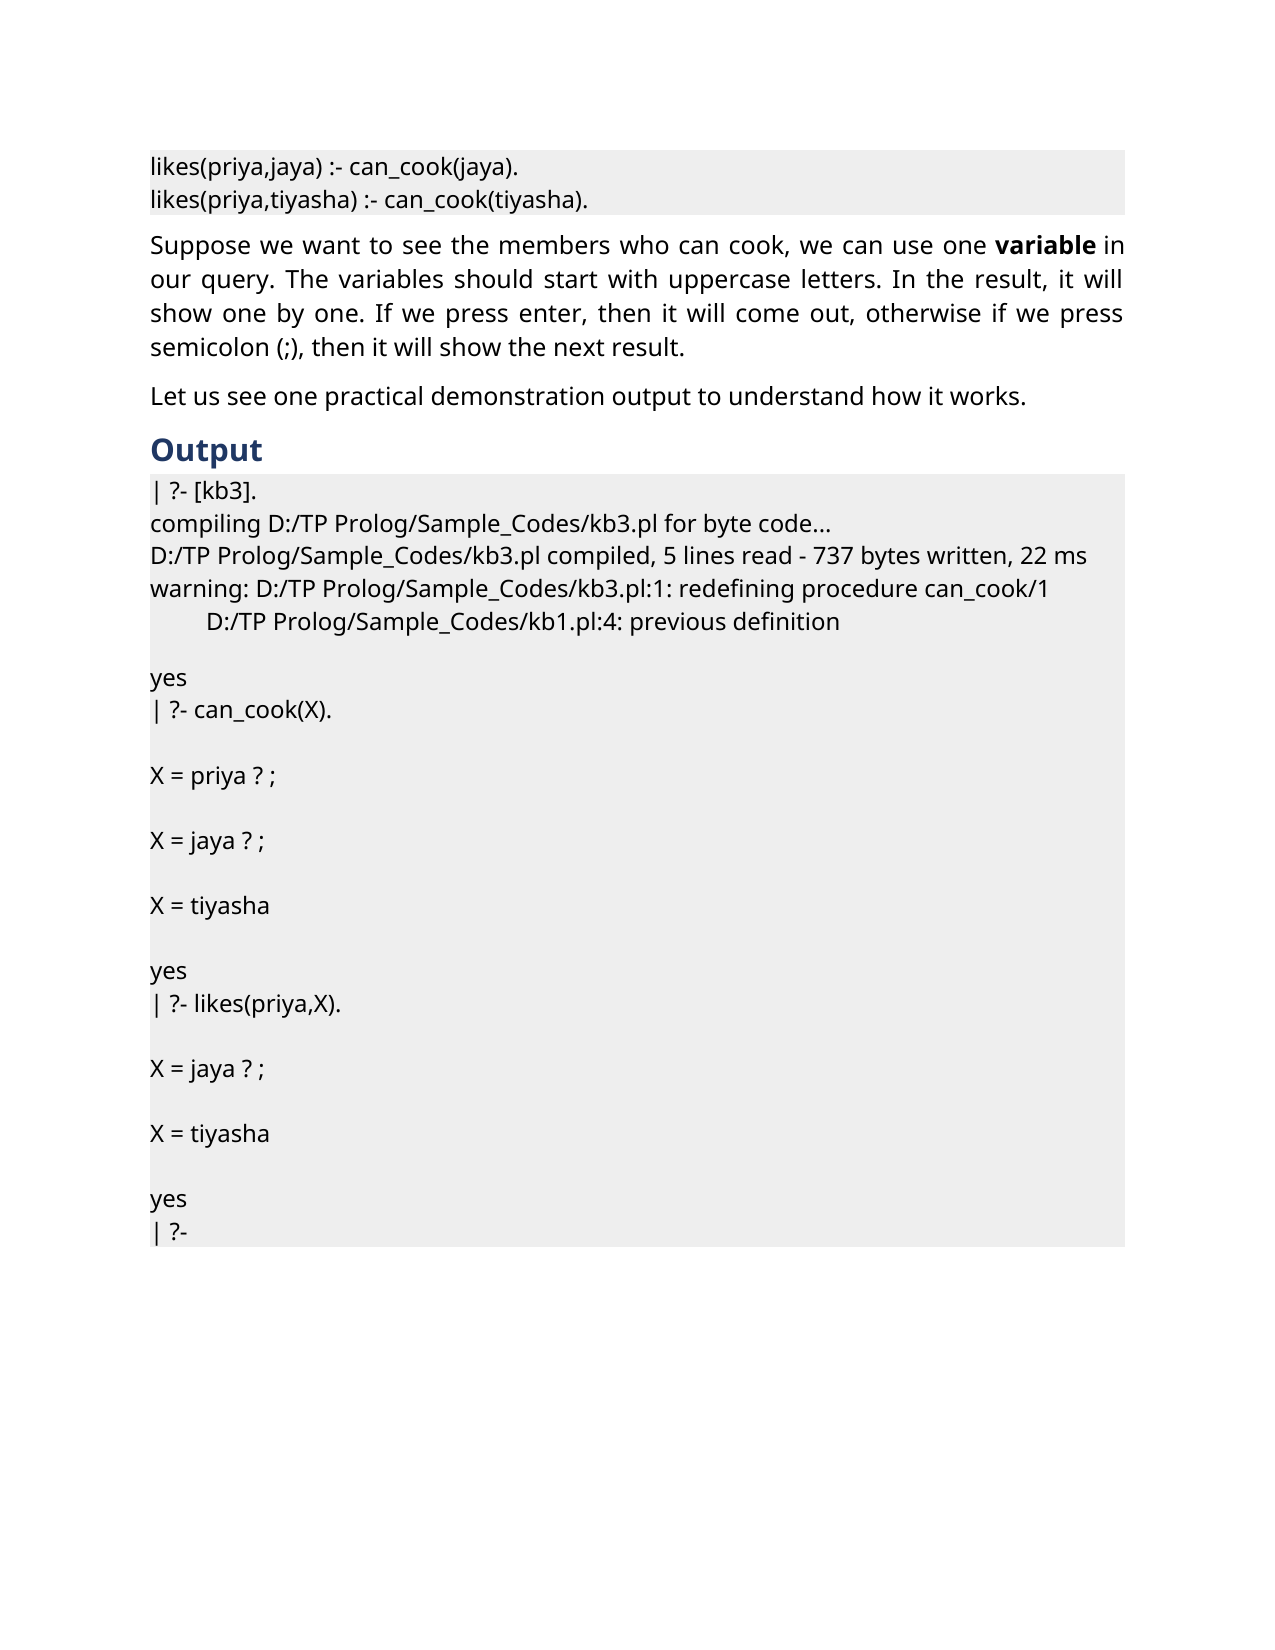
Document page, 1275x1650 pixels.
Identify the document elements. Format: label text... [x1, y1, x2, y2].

text X = tiyasha [150, 889, 1125, 921]
text likes(priya,jaya) :- can_cook(jaya). [150, 150, 1125, 183]
text X = tiyasha [150, 1117, 1125, 1150]
text D:/TP Prolog/Sample_Codes/kb1.pl:4: previous definition [150, 604, 1125, 637]
text compiling D:/TP Prolog/Sample_Codes/kb3.pl for byte code... [150, 507, 1125, 539]
text Suppose we want to see the members who can cook, we can use one variable in our query. The variables should start with uppercase letters. In the result, it will show one by one. If we press enter, then it will come out, otherwise if we press semicolon (;), then it will show the next result. [150, 228, 1125, 364]
text X = priya ? ; [150, 758, 1125, 791]
text | ?- [kb3]. [150, 474, 1125, 507]
text likes(priya,tiyasha) :- can_cook(tiyasha). [150, 183, 1125, 215]
subtitle Output [150, 428, 1125, 471]
text yes [150, 661, 1125, 693]
text X = jaya ? ; [150, 1052, 1125, 1084]
text Let us see one practical demonstration output to understand how it works. [150, 379, 1125, 413]
text | ?- likes(priya,X). [150, 987, 1125, 1019]
text X = jaya ? ; [150, 824, 1125, 856]
text yes [150, 1182, 1125, 1215]
text yes [150, 954, 1125, 987]
text | ?- [150, 1215, 1125, 1247]
text D:/TP Prolog/Sample_Codes/kb3.pl compiled, 5 lines read - 737 bytes written, 22 ms [150, 539, 1125, 572]
text warning: D:/TP Prolog/Sample_Codes/kb3.pl:1: redefining procedure can_cook/1 [150, 572, 1125, 604]
text | ?- can_cook(X). [150, 693, 1125, 726]
